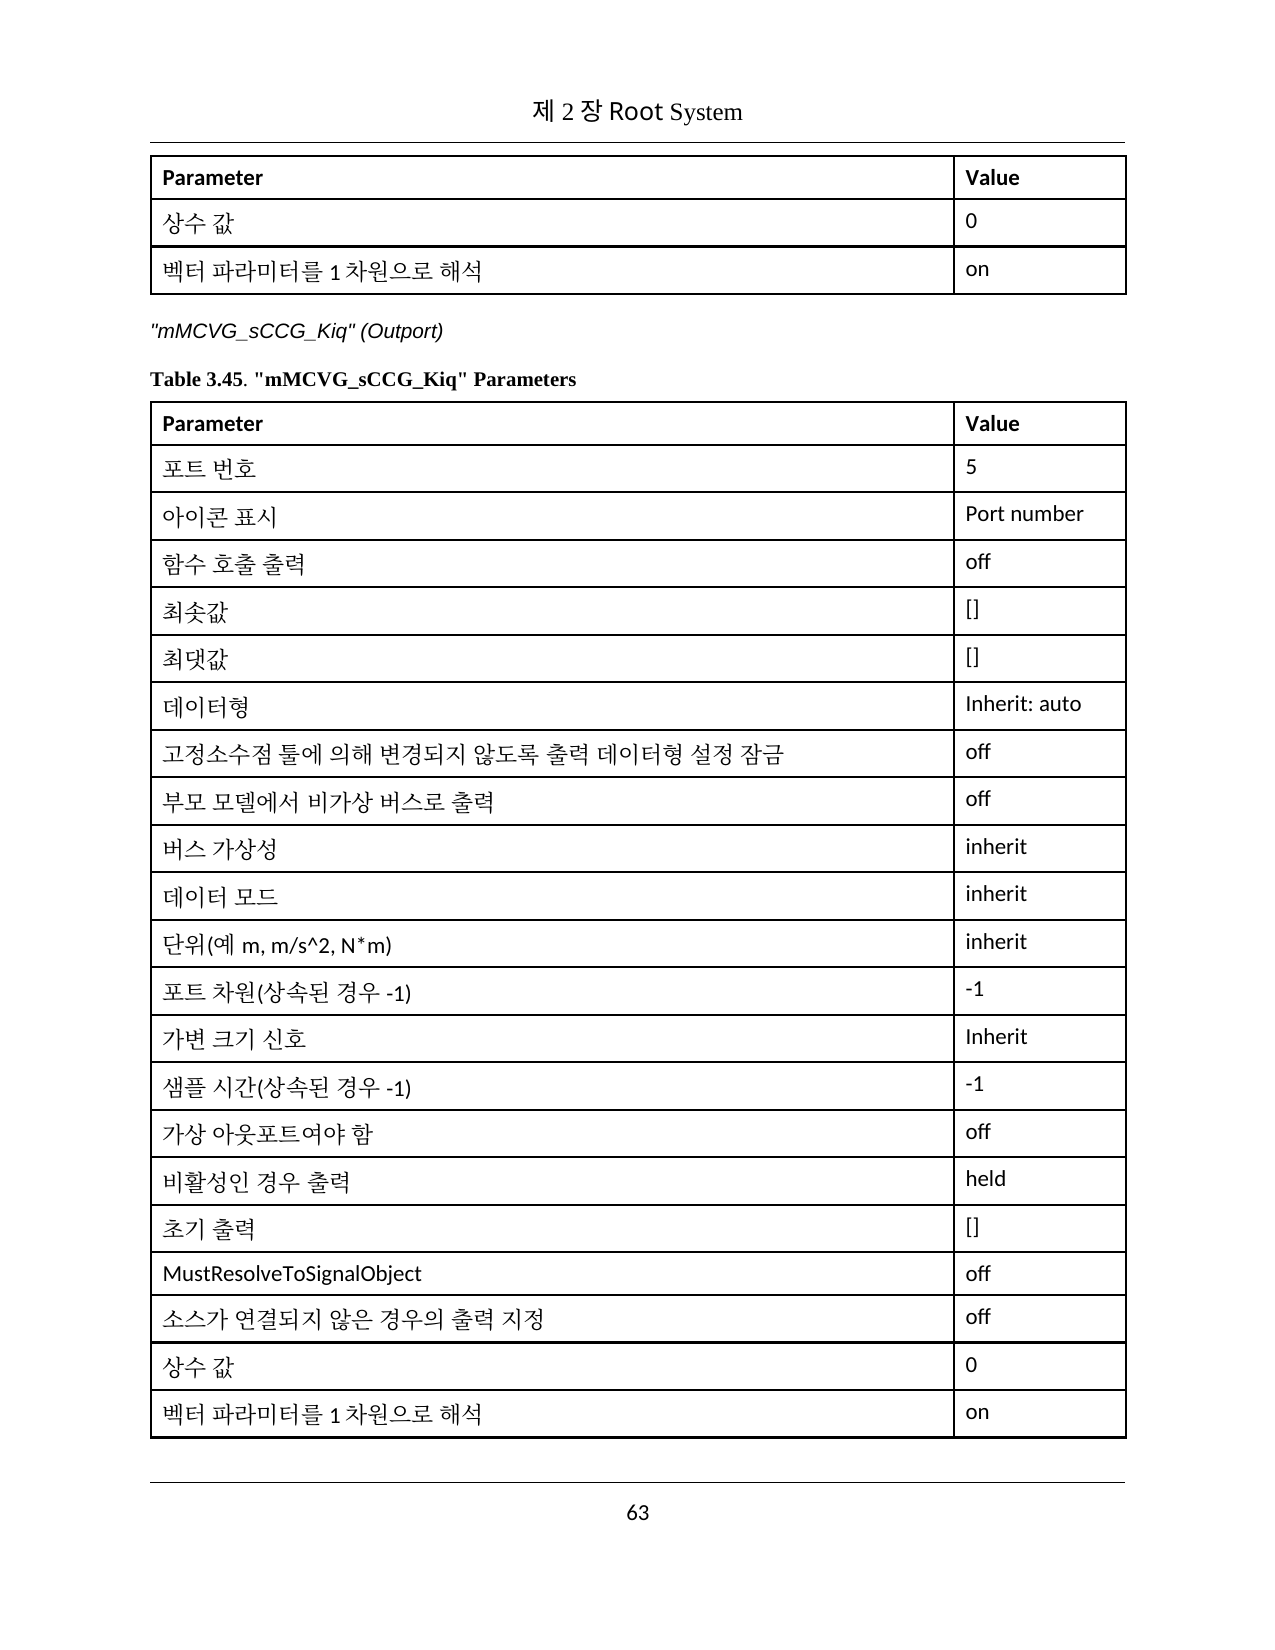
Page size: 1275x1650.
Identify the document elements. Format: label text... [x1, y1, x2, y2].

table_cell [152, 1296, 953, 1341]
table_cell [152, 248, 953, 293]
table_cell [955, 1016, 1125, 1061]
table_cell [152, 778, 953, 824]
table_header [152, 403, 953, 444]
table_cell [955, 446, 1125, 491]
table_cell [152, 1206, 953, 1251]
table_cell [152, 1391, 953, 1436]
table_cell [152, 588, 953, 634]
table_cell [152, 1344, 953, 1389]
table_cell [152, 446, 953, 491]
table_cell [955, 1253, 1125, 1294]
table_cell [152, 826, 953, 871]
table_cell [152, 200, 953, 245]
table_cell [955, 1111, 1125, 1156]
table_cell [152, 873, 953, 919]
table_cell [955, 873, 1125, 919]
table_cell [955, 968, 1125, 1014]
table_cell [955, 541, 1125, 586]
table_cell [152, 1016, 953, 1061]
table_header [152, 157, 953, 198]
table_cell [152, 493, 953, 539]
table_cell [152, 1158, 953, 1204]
title Table 3.45. "mMCVG_sCCG_Kiq" Parameters [150, 364, 1125, 391]
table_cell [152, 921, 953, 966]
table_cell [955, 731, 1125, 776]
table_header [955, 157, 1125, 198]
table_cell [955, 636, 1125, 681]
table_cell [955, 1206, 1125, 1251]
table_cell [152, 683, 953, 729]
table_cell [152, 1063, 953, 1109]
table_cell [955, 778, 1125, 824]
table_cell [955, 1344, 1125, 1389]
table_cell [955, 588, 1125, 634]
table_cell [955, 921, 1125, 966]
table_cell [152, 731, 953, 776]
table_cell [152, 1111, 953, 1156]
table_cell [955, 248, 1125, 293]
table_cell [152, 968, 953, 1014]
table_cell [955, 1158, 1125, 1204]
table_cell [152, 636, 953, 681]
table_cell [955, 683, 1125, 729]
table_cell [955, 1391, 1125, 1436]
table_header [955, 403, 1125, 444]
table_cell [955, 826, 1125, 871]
title "mMCVG_sCCG_Kiq" (Outport) [150, 316, 1125, 343]
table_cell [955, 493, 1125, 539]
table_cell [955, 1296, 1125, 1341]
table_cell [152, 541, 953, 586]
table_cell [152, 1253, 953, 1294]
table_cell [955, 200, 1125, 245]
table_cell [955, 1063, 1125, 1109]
